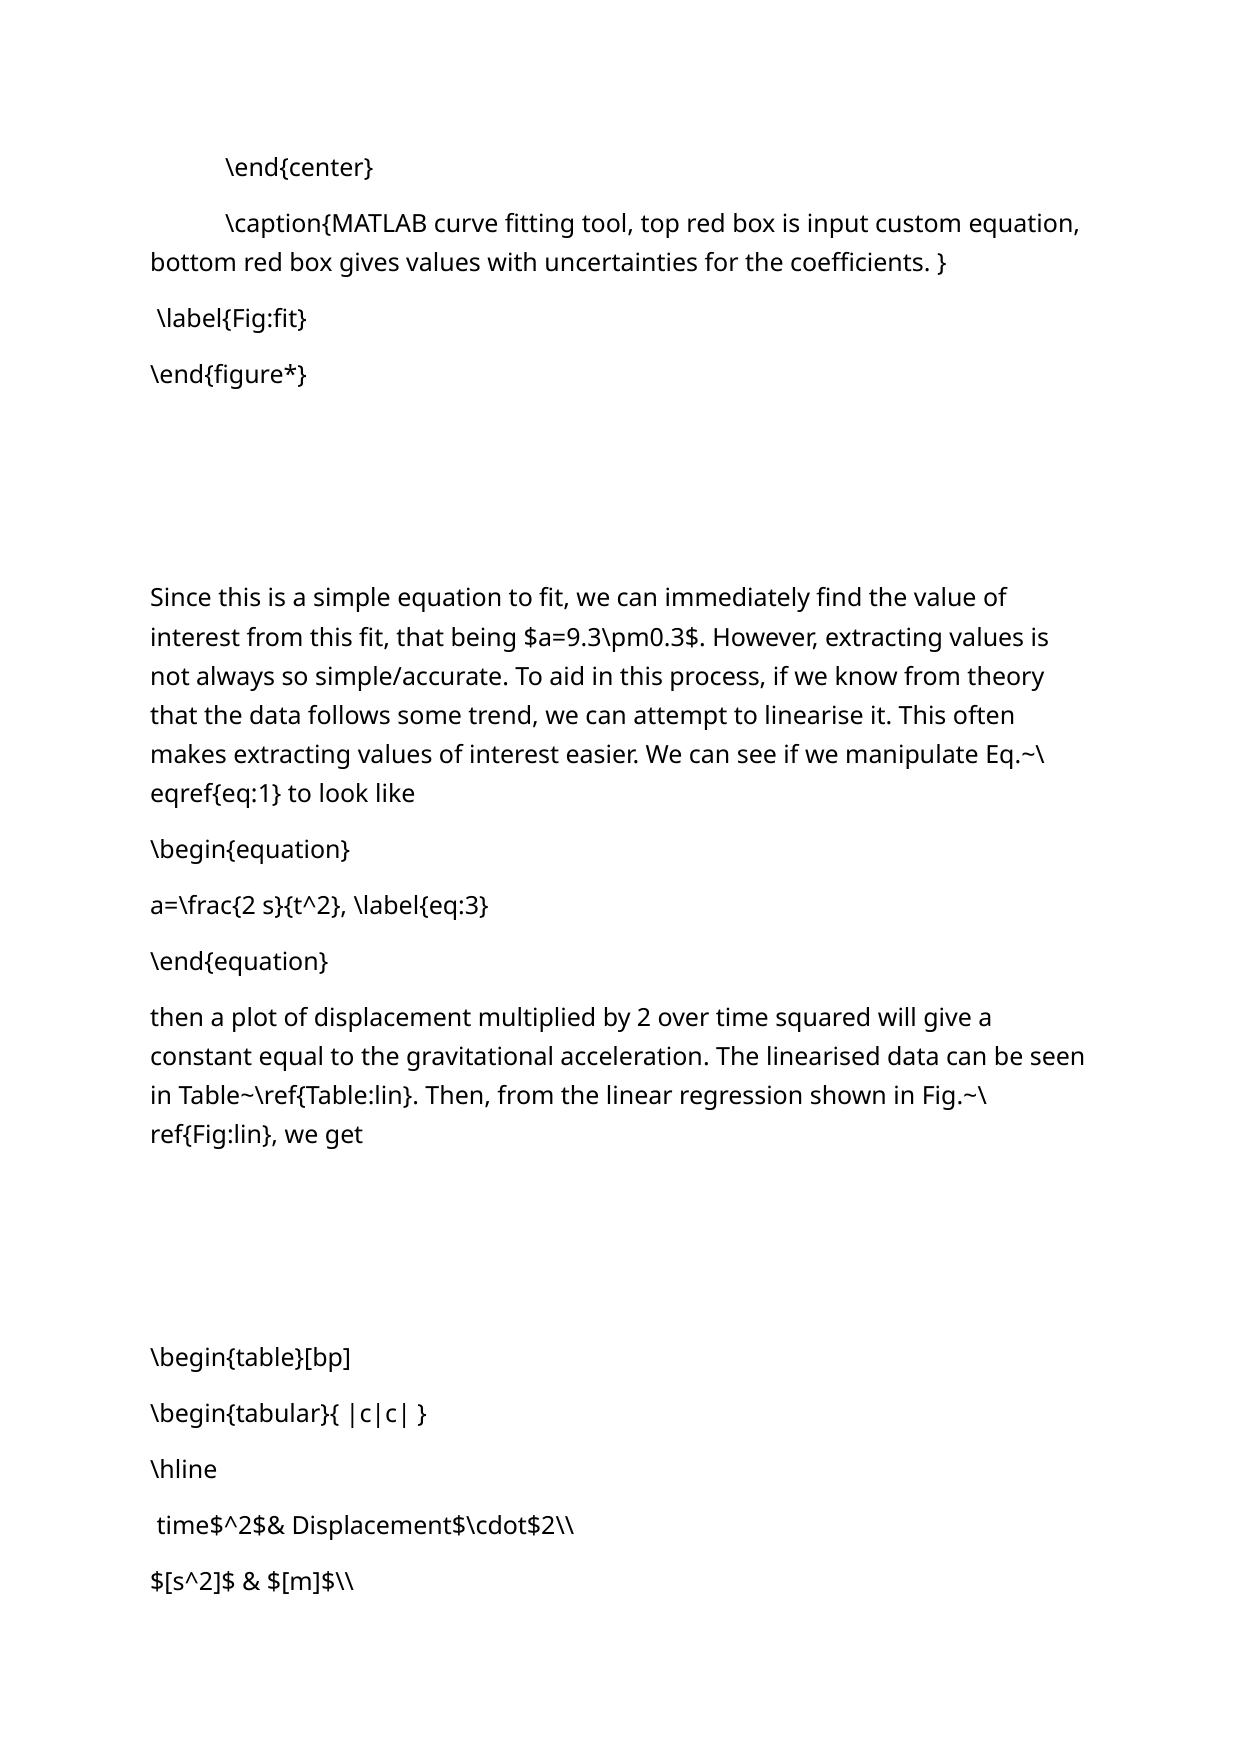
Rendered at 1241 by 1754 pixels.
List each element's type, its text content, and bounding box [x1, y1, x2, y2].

text $[s^2]$ & $[m]$\\ [150, 1563, 1090, 1597]
text \label{Fig:fit} [150, 301, 1090, 335]
text \end{figure*} [150, 357, 1090, 391]
text Since this is a simple equation to fit, we can immediately find the value of interest from this fit, that being $a=9.3\pm0.3$. However, extracting values is not always so simple/accurate. To aid in this process, if we know from theory that the data follows some trend, we can attempt to linearise it. This often makes extracting values of interest easier. We can see if we manipulate Eq.~\eqref{eq:1} to look like [150, 580, 1090, 810]
text \caption{MATLAB curve fitting tool, top red box is input custom equation, bottom red box gives values with uncertainties for the coefficients. } [150, 206, 1090, 279]
text \end{equation} [150, 943, 1090, 977]
text \begin{table}[bp] [150, 1340, 1090, 1374]
text then a plot of displacement multiplied by 2 over time squared will give a constant equal to the gravitational acceleration. The linearised data can be seen in Table~\ref{Table:lin}. Then, from the linear regression shown in Fig.~\ref{Fig:lin}, we get [150, 999, 1090, 1151]
text a=\frac{2 s}{t^2}, \label{eq:3} [150, 887, 1090, 922]
text \end{center} [150, 150, 1090, 184]
text \begin{equation} [150, 832, 1090, 866]
text \begin{tabular}{ |c|c| } [150, 1396, 1090, 1430]
text time$^2$& Displacement$\cdot$2\\ [150, 1507, 1090, 1542]
text \hline [150, 1452, 1090, 1486]
